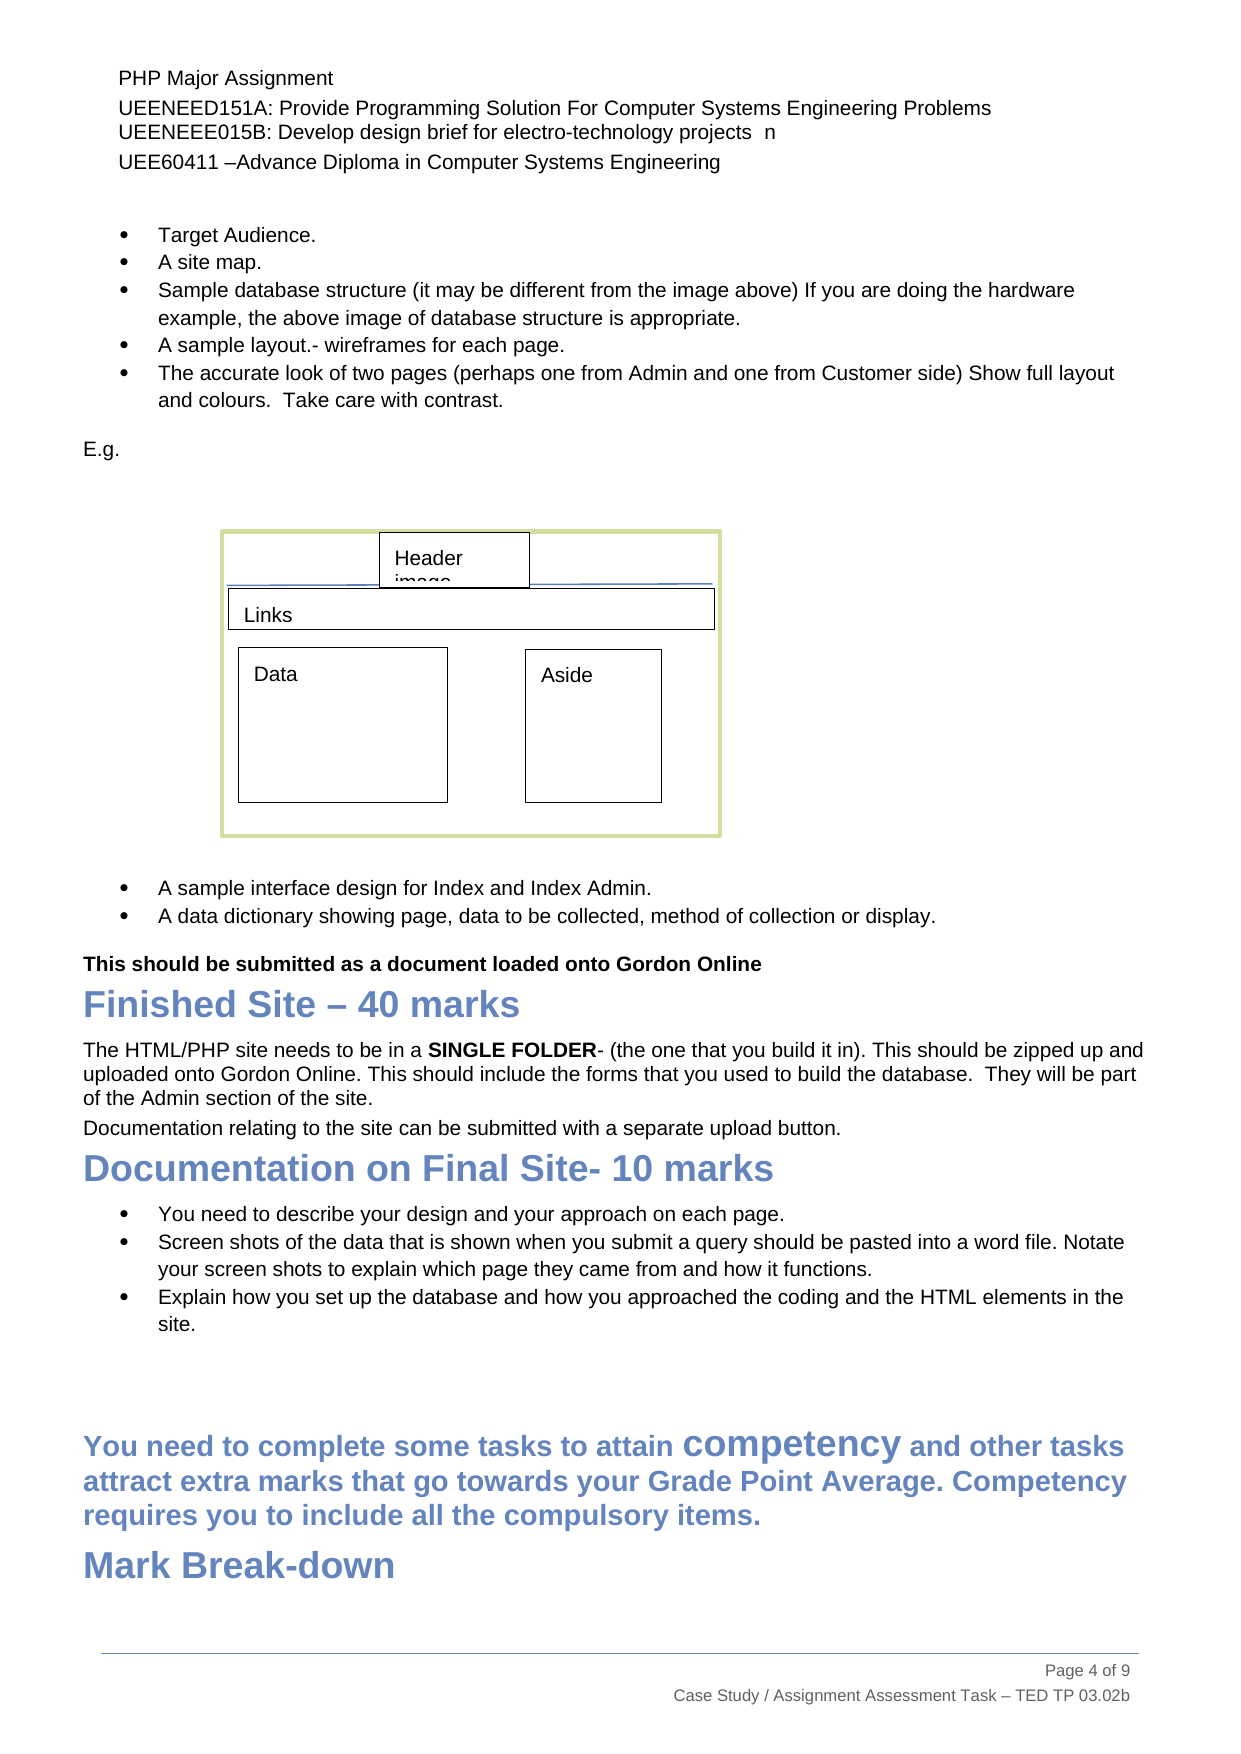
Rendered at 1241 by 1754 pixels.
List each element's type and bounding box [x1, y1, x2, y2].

table_cell [74, 221, 1163, 1599]
